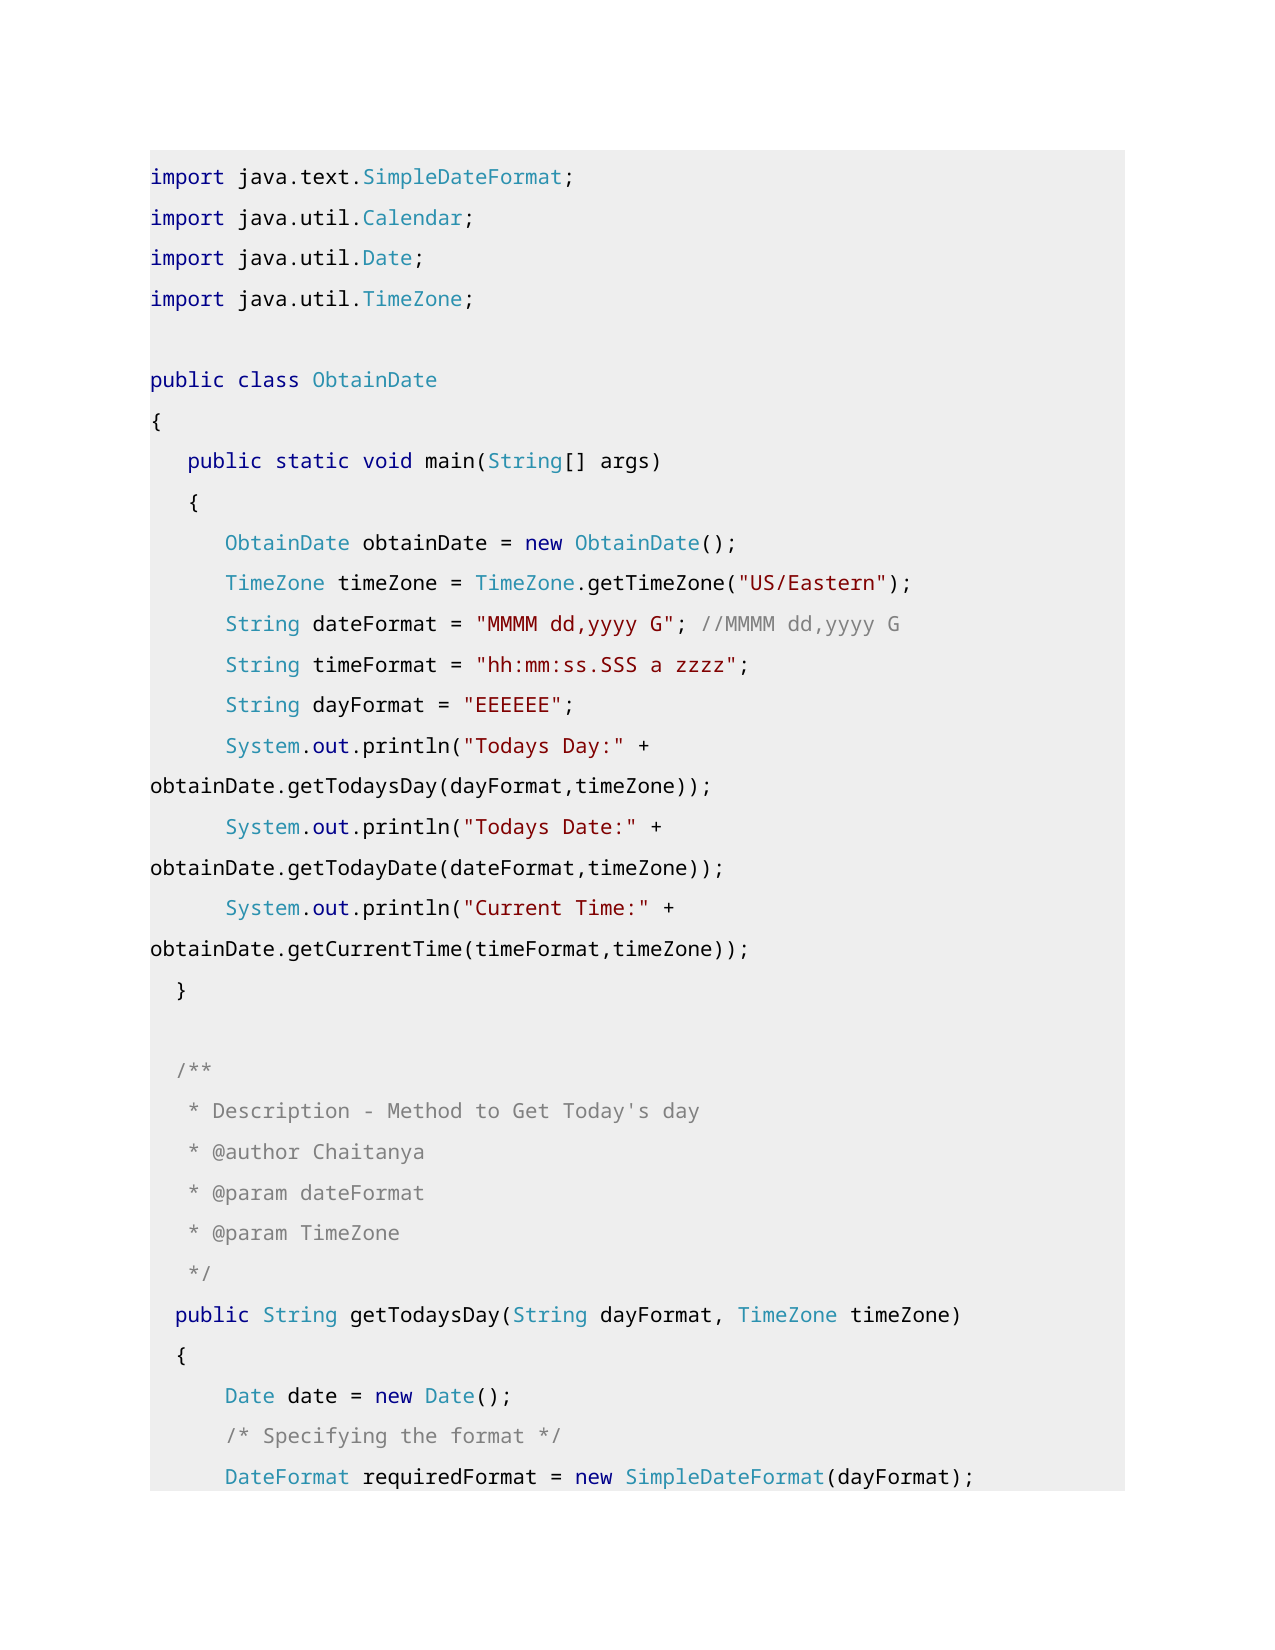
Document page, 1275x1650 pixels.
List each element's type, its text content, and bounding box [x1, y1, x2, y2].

text public String getTodaysDay(String dayFormat, TimeZone timeZone) [150, 1287, 1125, 1328]
text { [150, 475, 1125, 516]
text ObtainDate obtainDate = new ObtainDate(); [150, 516, 1125, 556]
text System.out.println("Todays Day:" + obtainDate.getTodaysDay(dayFormat,timeZone)); [150, 719, 1125, 800]
text /* Specifying the format */ [150, 1409, 1125, 1450]
text * Description - Method to Get Today's day [150, 1084, 1125, 1125]
text { [150, 394, 1125, 434]
text /** [150, 1044, 1125, 1084]
text Date date = new Date(); [150, 1369, 1125, 1409]
text */ [150, 1247, 1125, 1287]
text DateFormat requiredFormat = new SimpleDateFormat(dayFormat); [150, 1450, 1125, 1491]
text * @author Chaitanya [150, 1125, 1125, 1166]
text String dateFormat = "MMMM dd,yyyy G"; //MMMM dd,yyyy G [150, 597, 1125, 637]
text * @param dateFormat [150, 1166, 1125, 1206]
text TimeZone timeZone = TimeZone.getTimeZone("US/Eastern"); [150, 556, 1125, 597]
text import java.util.Date; [150, 231, 1125, 272]
text } [150, 962, 1125, 1003]
text System.out.println("Current Time:" + obtainDate.getCurrentTime(timeFormat,timeZone)); [150, 881, 1125, 962]
text { [150, 1328, 1125, 1369]
text String timeFormat = "hh:mm:ss.SSS a zzzz"; [150, 637, 1125, 678]
text * @param TimeZone [150, 1206, 1125, 1247]
text System.out.println("Todays Date:" + obtainDate.getTodayDate(dateFormat,timeZone)); [150, 800, 1125, 881]
text import java.text.SimpleDateFormat; [150, 150, 1125, 191]
text String dayFormat = "EEEEEE"; [150, 678, 1125, 719]
text public class ObtainDate [150, 353, 1125, 394]
text import java.util.TimeZone; [150, 272, 1125, 312]
text public static void main(String[] args) [150, 434, 1125, 475]
text import java.util.Calendar; [150, 191, 1125, 231]
